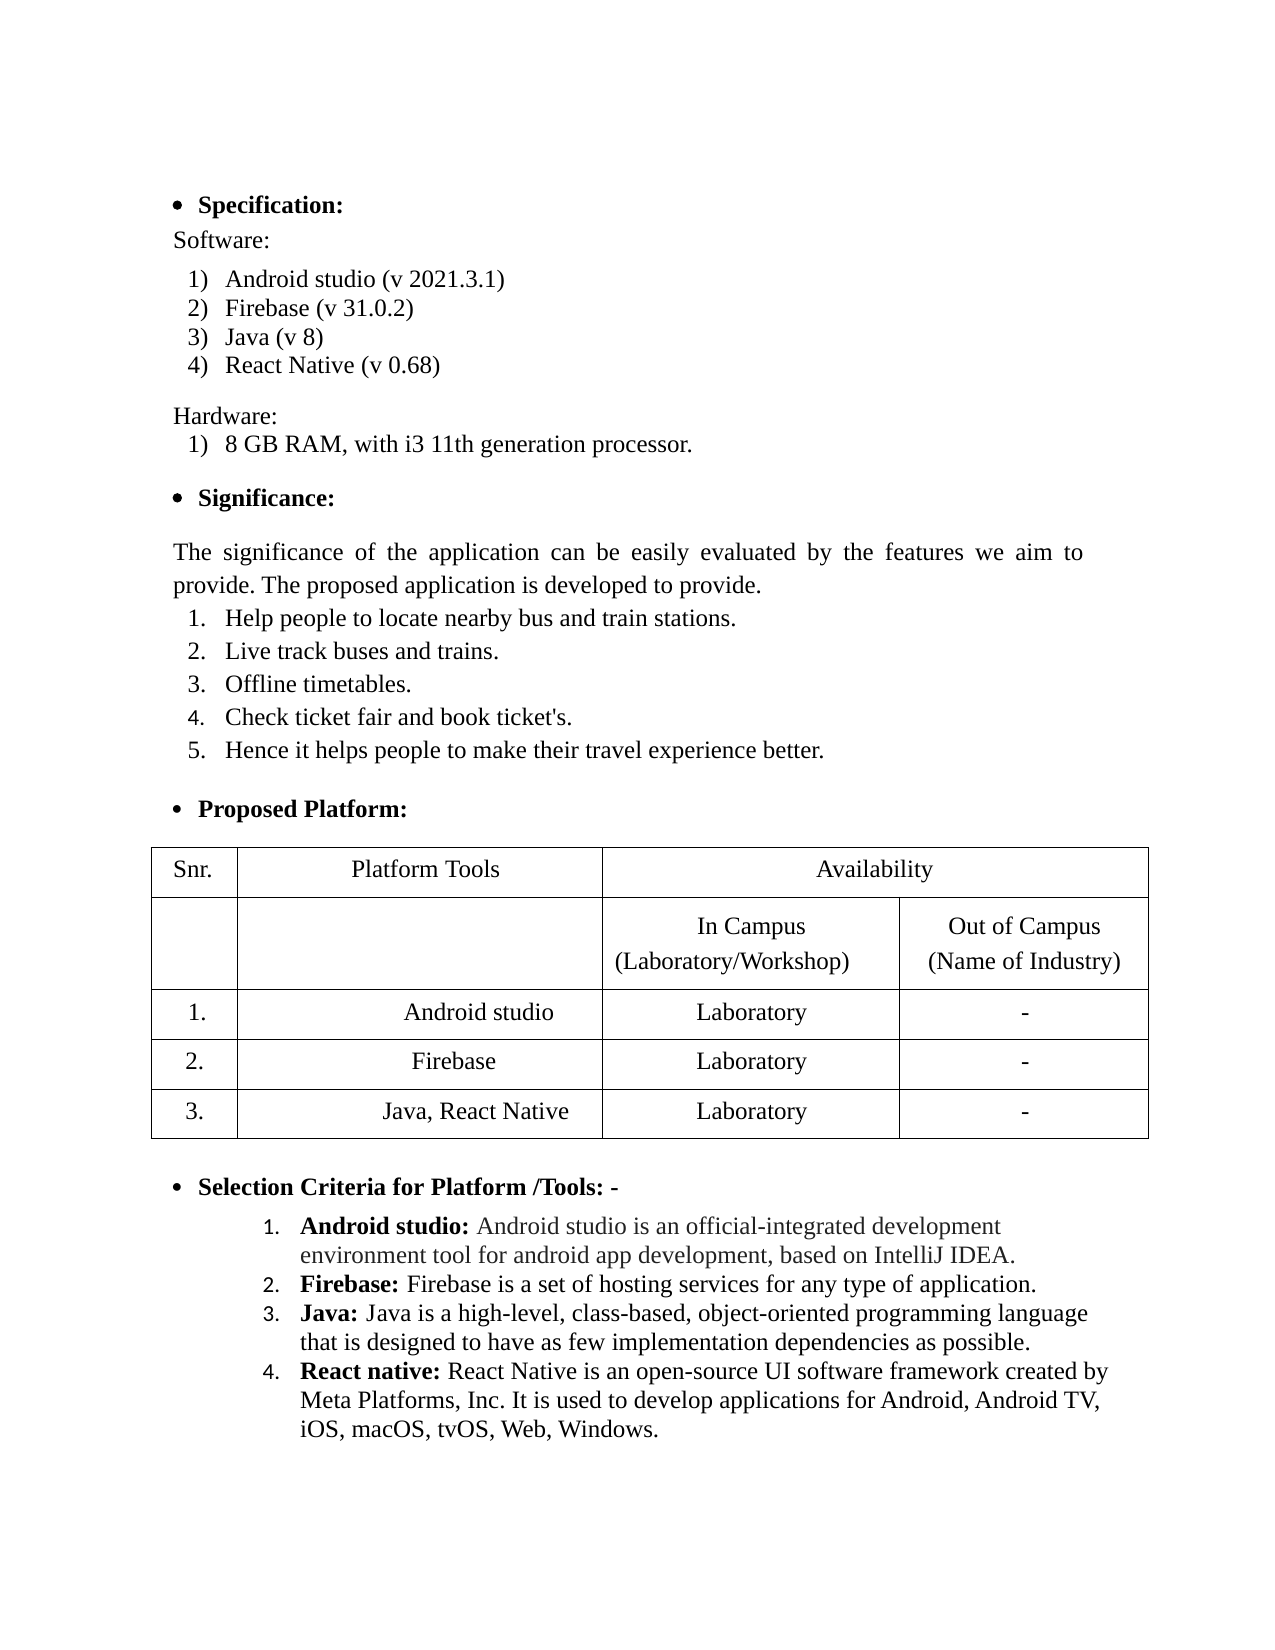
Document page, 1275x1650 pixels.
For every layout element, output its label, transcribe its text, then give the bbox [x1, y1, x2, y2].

table_cell [152, 898, 237, 989]
list Hence it helps people to make their travel experience better. [187, 736, 1125, 764]
table_cell 3. [152, 1090, 237, 1138]
list 8 GB RAM, with i3 11th generation processor. [187, 429, 1125, 458]
list Firebase (v 31.0.2) [187, 293, 1125, 322]
table_cell Laboratory [603, 990, 899, 1039]
table_cell Android studio [238, 990, 602, 1039]
list Live track buses and trains. [187, 636, 1125, 665]
list Android studio: Android studio is an official-integrated development environment tool for android app development, based on IntelliJ IDEA. [262, 1211, 1125, 1269]
table_header Snr. [152, 848, 237, 897]
table_cell Laboratory [603, 1090, 899, 1138]
table_cell Laboratory [603, 1040, 899, 1088]
text Hardware: [173, 404, 1125, 429]
table_cell 2. [152, 1040, 237, 1088]
list Offline timetables. [187, 669, 1125, 698]
list Proposed Platform: [173, 797, 1125, 822]
list Help people to locate nearby bus and train stations. [187, 603, 1125, 632]
list Check ticket fair and book ticket's. [187, 702, 1125, 731]
list Significance: [173, 487, 1125, 512]
table_cell 1. [152, 990, 237, 1039]
table_header Platform Tools [238, 848, 602, 897]
table_cell - [900, 990, 1148, 1039]
table_cell In Campus (Laboratory/Workshop) [603, 898, 899, 989]
table_cell Firebase [238, 1040, 602, 1088]
table_cell [238, 898, 602, 989]
table_cell Out of Campus (Name of Industry) [900, 898, 1148, 989]
list Selection Criteria for Platform /Tools: - [173, 1172, 1125, 1201]
list Java (v 8) [187, 322, 1125, 350]
table_cell - [900, 1040, 1148, 1088]
list Firebase: Firebase is a set of hosting services for any type of application. [262, 1269, 1125, 1298]
table_cell - [900, 1090, 1148, 1138]
text Software: [173, 229, 1125, 254]
list Specification: [173, 194, 1125, 219]
text The significance of the application can be easily evaluated by the features we aim to provide. The proposed application is developed to provide. [173, 537, 1084, 599]
table_header Availability [603, 848, 1148, 897]
list Java: Java is a high-level, class-based, object-oriented programming language that is designed to have as few implementation dependencies as possible. [262, 1298, 1125, 1356]
list React native: React Native is an open-source UI software framework created by Meta Platforms, Inc. It is used to develop applications for Android, Android TV, iOS, macOS, tvOS, Web, Windows. [262, 1356, 1125, 1442]
table_cell Java, React Native [238, 1090, 602, 1138]
list Android studio (v 2021.3.1) [187, 264, 1125, 293]
list React Native (v 0.68) [187, 350, 1125, 379]
